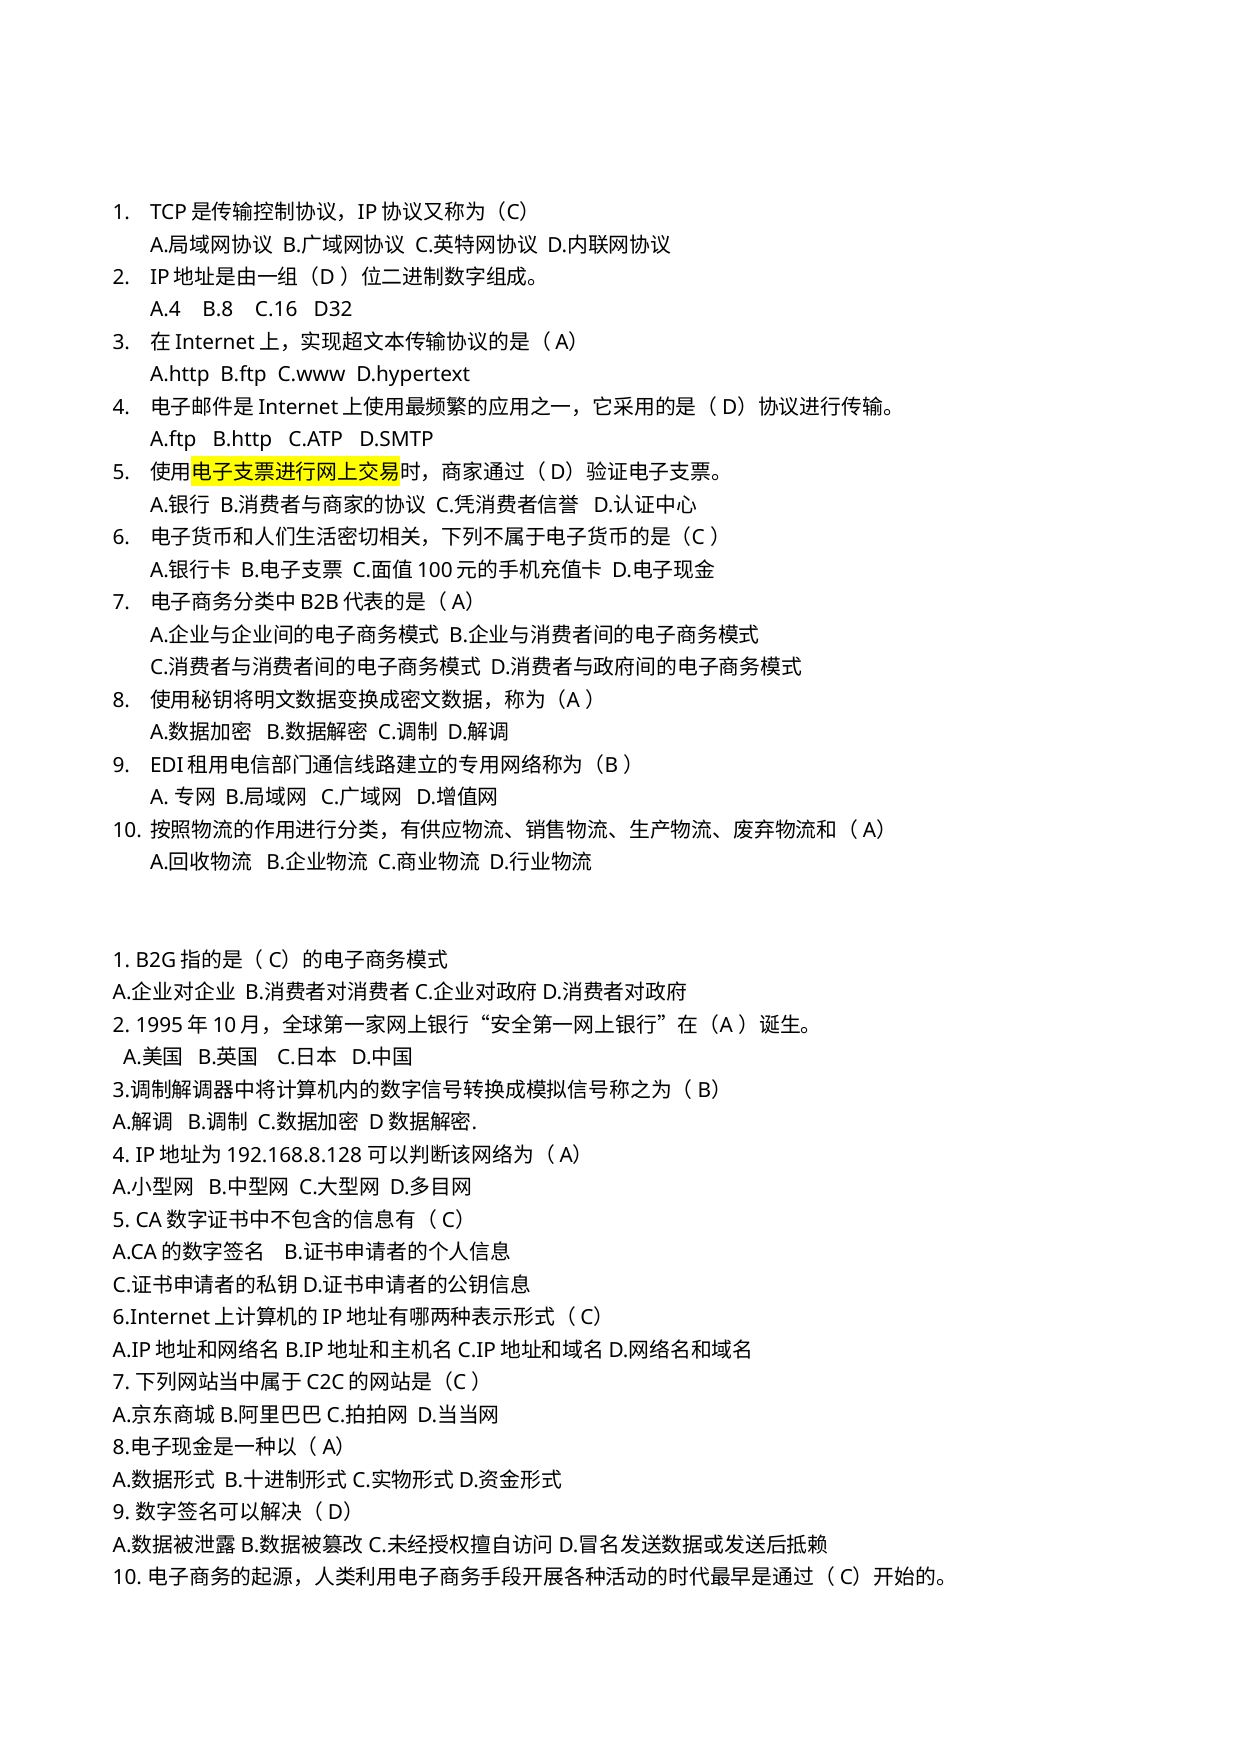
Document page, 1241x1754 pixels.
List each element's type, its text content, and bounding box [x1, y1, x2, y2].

text 6.Internet上计算机的IP地址有哪两种表示形式（ C） A.IP地址和网络名 B.IP地址和主机名 C.IP地址和域名D.网络名和域名 [112, 1299, 1128, 1364]
list 使用秘钥将明文数据变换成密文数据，称为（A ） A.数据加密 B.数据解密 C.调制 D.解调 [112, 682, 1128, 747]
list 按照物流的作用进行分类，有供应物流、销售物流、生产物流、废弃物流和（ A） A.回收物流 B.企业物流 C.商业物流 D.行业物流 [112, 812, 1128, 877]
list 电子货币和人们生活密切相关，下列不属于电子货币的是（C ） A.银行卡 B.电子支票 C.面值100元的手机充值卡 D.电子现金 [112, 519, 1128, 584]
text 2. 1995年10月，全球第一家网上银行“安全第一网上银行”在（A ）诞生。 A.美国 B.英国 C.日本 D.中国 [112, 1007, 1128, 1072]
text 9. 数字签名可以解决（ D） [112, 1494, 1128, 1527]
text 8.电子现金是一种以（ A） A.数据形式 B.十进制形式 C.实物形式 D.资金形式 [112, 1429, 1128, 1494]
list 在Internet上，实现超文本传输协议的是（ A） A.http B.ftp C.www D.hypertext [112, 324, 1128, 389]
text A.企业对企业 B.消费者对消费者 C.企业对政府 D.消费者对政府 [112, 974, 1128, 1007]
text A.数据被泄露 B.数据被篡改 C.未经授权擅自访问 D.冒名发送数据或发送后抵赖 [112, 1527, 1128, 1559]
list IP地址是由一组（D ）位二进制数字组成。 A.4 B.8 C.16 D32 [112, 259, 1128, 324]
text 4. IP地址为192.168.8.128 可以判断该网络为（ A） A.小型网 B.中型网 C.大型网 D.多目网 [112, 1137, 1128, 1202]
list 电子商务分类中B2B代表的是（ A） A.企业与企业间的电子商务模式 B.企业与消费者间的电子商务模式 C.消费者与消费者间的电子商务模式 D.消费者与政府间的电子商务模式 [112, 584, 1128, 682]
text 1. B2G指的是（ C）的电子商务模式 [112, 942, 1128, 974]
text 7. 下列网站当中属于C2C的网站是（C ） A.京东商城 B.阿里巴巴 C.拍拍网 D.当当网 [112, 1364, 1128, 1429]
text 5. CA数字证书中不包含的信息有（ C） A.CA的数字签名 B.证书申请者的个人信息 C.证书申请者的私钥 D.证书申请者的公钥信息 [112, 1202, 1128, 1299]
list 使用电子支票进行网上交易时，商家通过（ D）验证电子支票。 A.银行 B.消费者与商家的协议 C.凭消费者信誉 D.认证中心 [112, 454, 1128, 519]
list TCP是传输控制协议，IP协议又称为（C） [112, 194, 1128, 227]
text 3.调制解调器中将计算机内的数字信号转换成模拟信号称之为（ B） A.解调 B.调制 C.数据加密 D数据解密. [112, 1072, 1128, 1137]
list A.局域网协议 B.广域网协议 C.英特网协议 D.内联网协议 [150, 227, 1128, 259]
list 电子邮件是Internet上使用最频繁的应用之一，它采用的是（ D）协议进行传输。 A.ftp B.http C.ATP D.SMTP [112, 389, 1128, 454]
list EDI租用电信部门通信线路建立的专用网络称为（B ） A. 专网 B.局域网 C.广域网 D.增值网 [112, 747, 1128, 812]
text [112, 1559, 1128, 1592]
